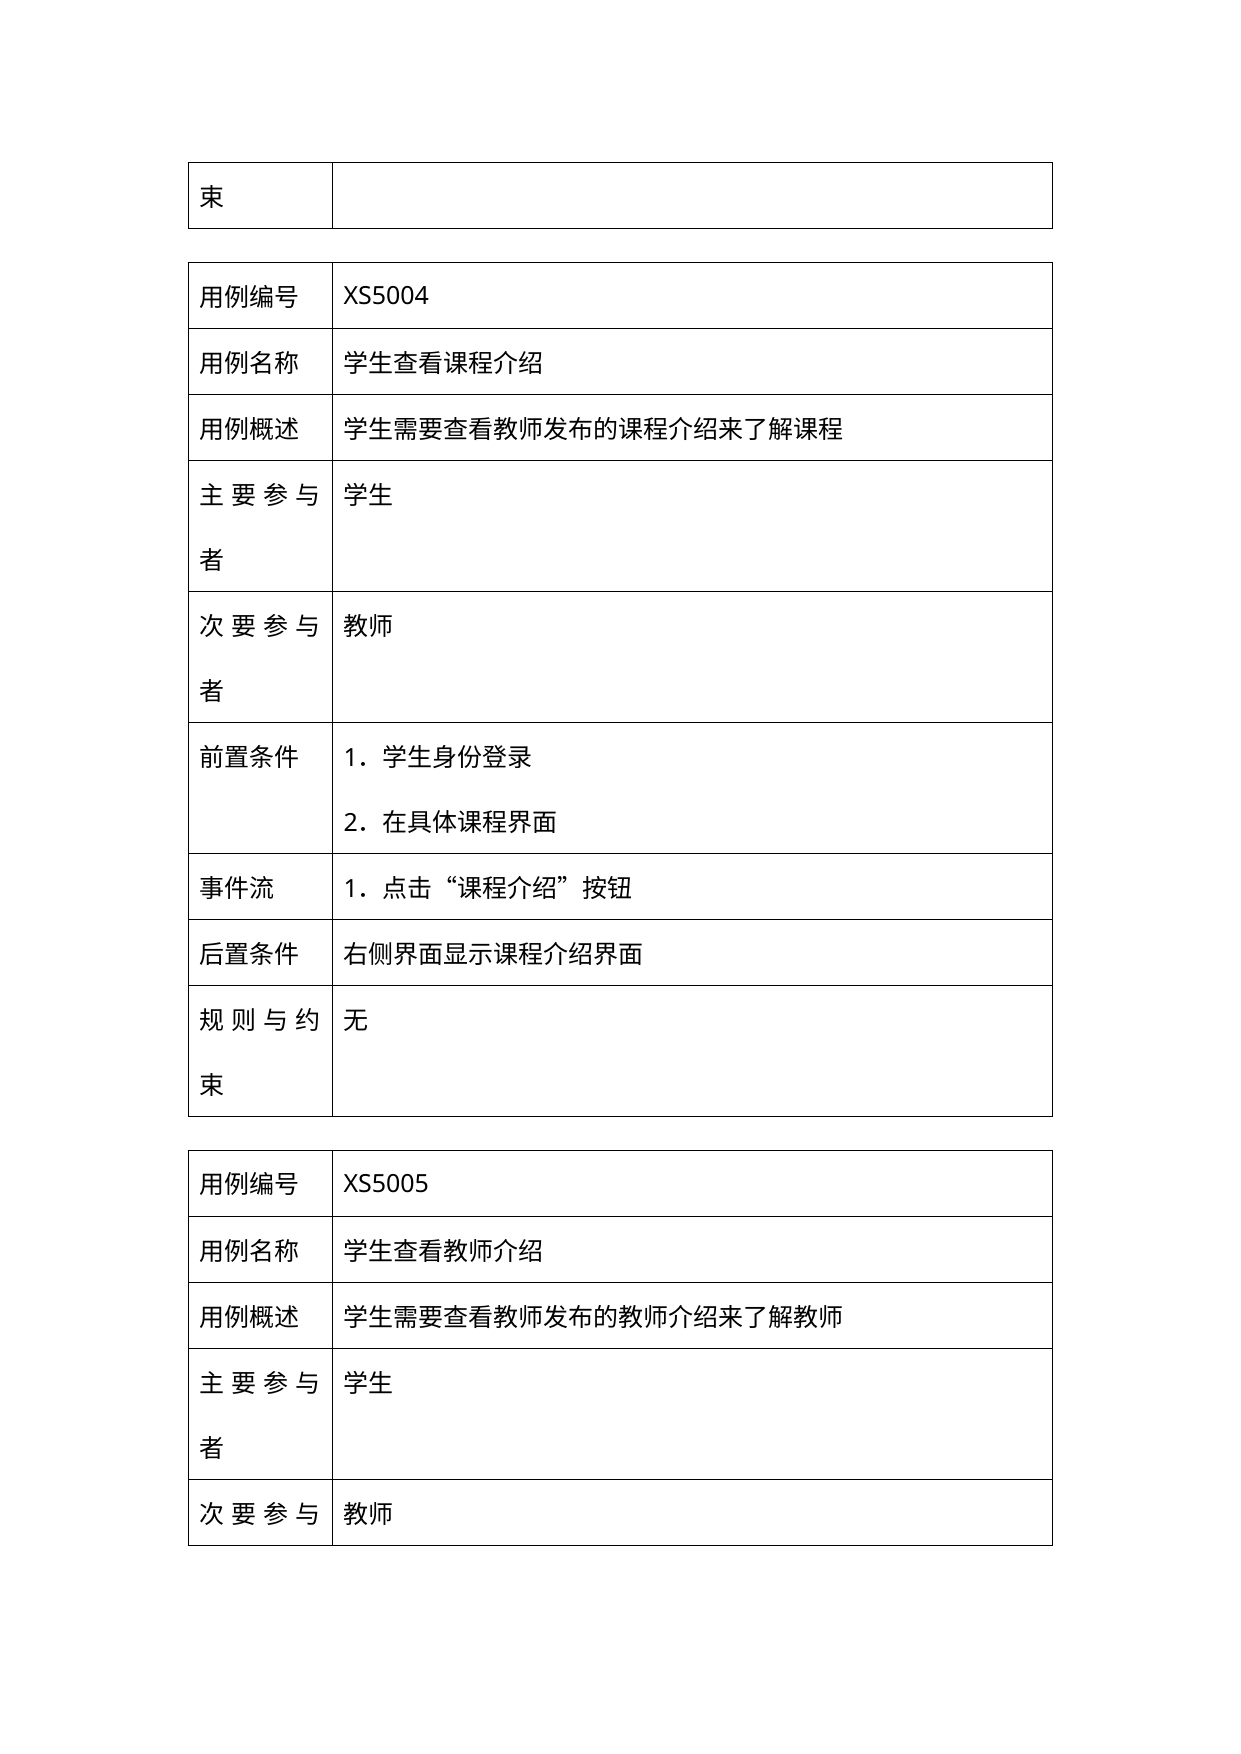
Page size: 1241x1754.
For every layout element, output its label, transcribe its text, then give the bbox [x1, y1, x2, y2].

table_cell 规则与约束 [189, 163, 332, 228]
table_cell 事件流 [189, 854, 332, 919]
table_cell 学生需要查看教师发布的教师介绍来了解教师 [333, 1283, 1052, 1348]
table_cell 1．点击“课程介绍”按钮 [333, 854, 1052, 919]
table_cell 后置条件 [189, 920, 332, 985]
table_cell 主要参与者 [189, 461, 332, 591]
table_cell 1．学生身份登录 2．在具体课程界面 [333, 723, 1052, 853]
table_cell 教师 [333, 1480, 1052, 1545]
table_cell 规则与约束 [189, 986, 332, 1116]
table_cell 次要参与者 [189, 592, 332, 722]
table_cell 用例概述 [189, 1283, 332, 1348]
table_cell 用例名称 [189, 1217, 332, 1282]
table_cell 学生 [333, 461, 1052, 591]
table_cell 学生 [333, 1349, 1052, 1479]
table_header 用例编号 [189, 263, 332, 328]
table_header XS5005 [333, 1151, 1052, 1216]
table_cell 学生查看课程介绍 [333, 329, 1052, 394]
table_cell 学生查看教师介绍 [333, 1217, 1052, 1282]
table_header 用例编号 [189, 1151, 332, 1216]
table_cell 学生需要查看教师发布的课程介绍来了解课程 [333, 395, 1052, 460]
table_cell 次要参与者 [189, 1480, 332, 1545]
table_cell 用例概述 [189, 395, 332, 460]
table_cell 右侧界面显示课程介绍界面 [333, 920, 1052, 985]
table_cell 前置条件 [189, 723, 332, 853]
table_cell 无 [333, 986, 1052, 1116]
table_header XS5004 [333, 263, 1052, 328]
table_cell 主要参与者 [189, 1349, 332, 1479]
table_cell 无 [333, 163, 1052, 228]
table_cell 教师 [333, 592, 1052, 722]
table_cell 用例名称 [189, 329, 332, 394]
